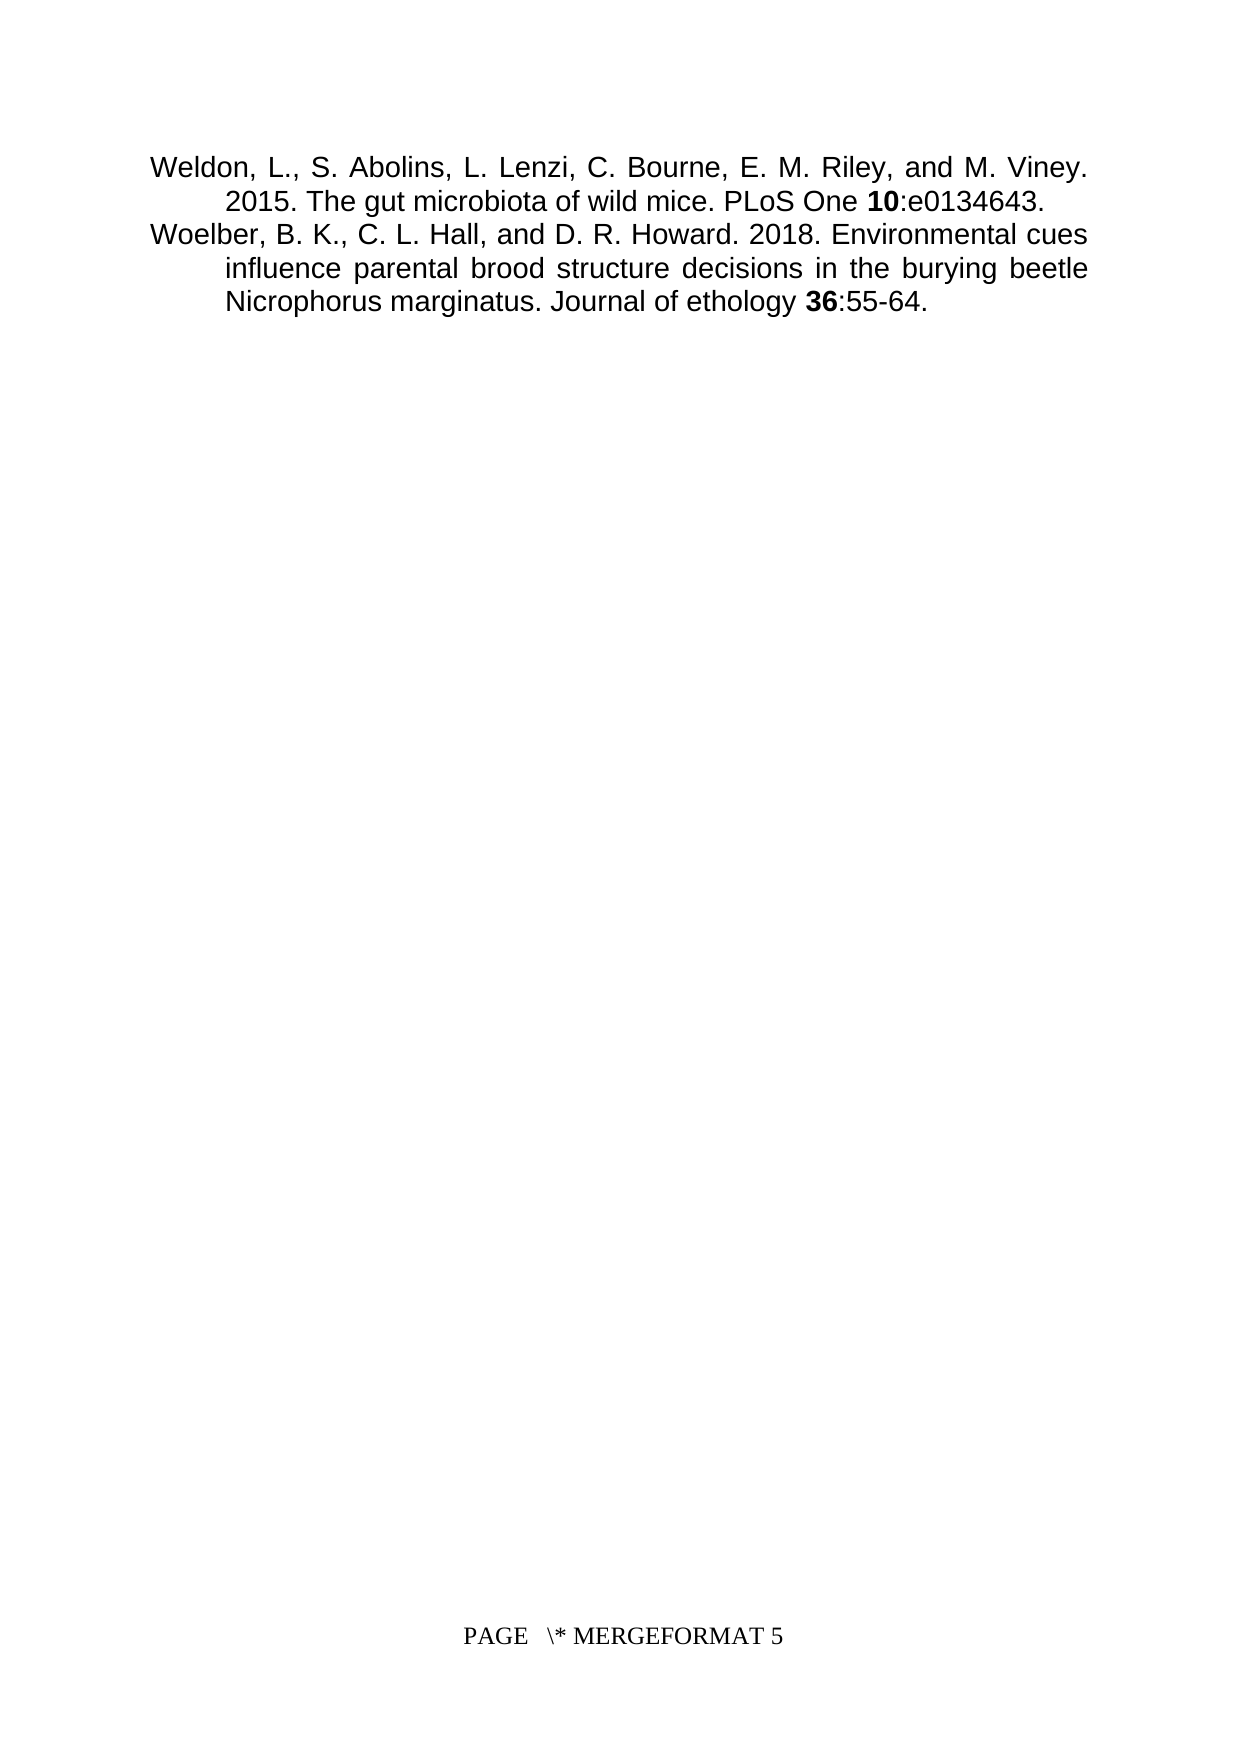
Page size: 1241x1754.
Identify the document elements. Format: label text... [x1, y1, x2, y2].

text Weldon, L., S. Abolins, L. Lenzi, C. Bourne, E. M. Riley, and M. Viney. 2015. The gut microbiota of wild mice. PLoS One 10:e0134643. [150, 150, 1090, 217]
text Woelber, B. K., C. L. Hall, and D. R. Howard. 2018. Environmental cues influence parental brood structure decisions in the burying beetle Nicrophorus marginatus. Journal of ethology 36:55-64. [150, 217, 1090, 318]
